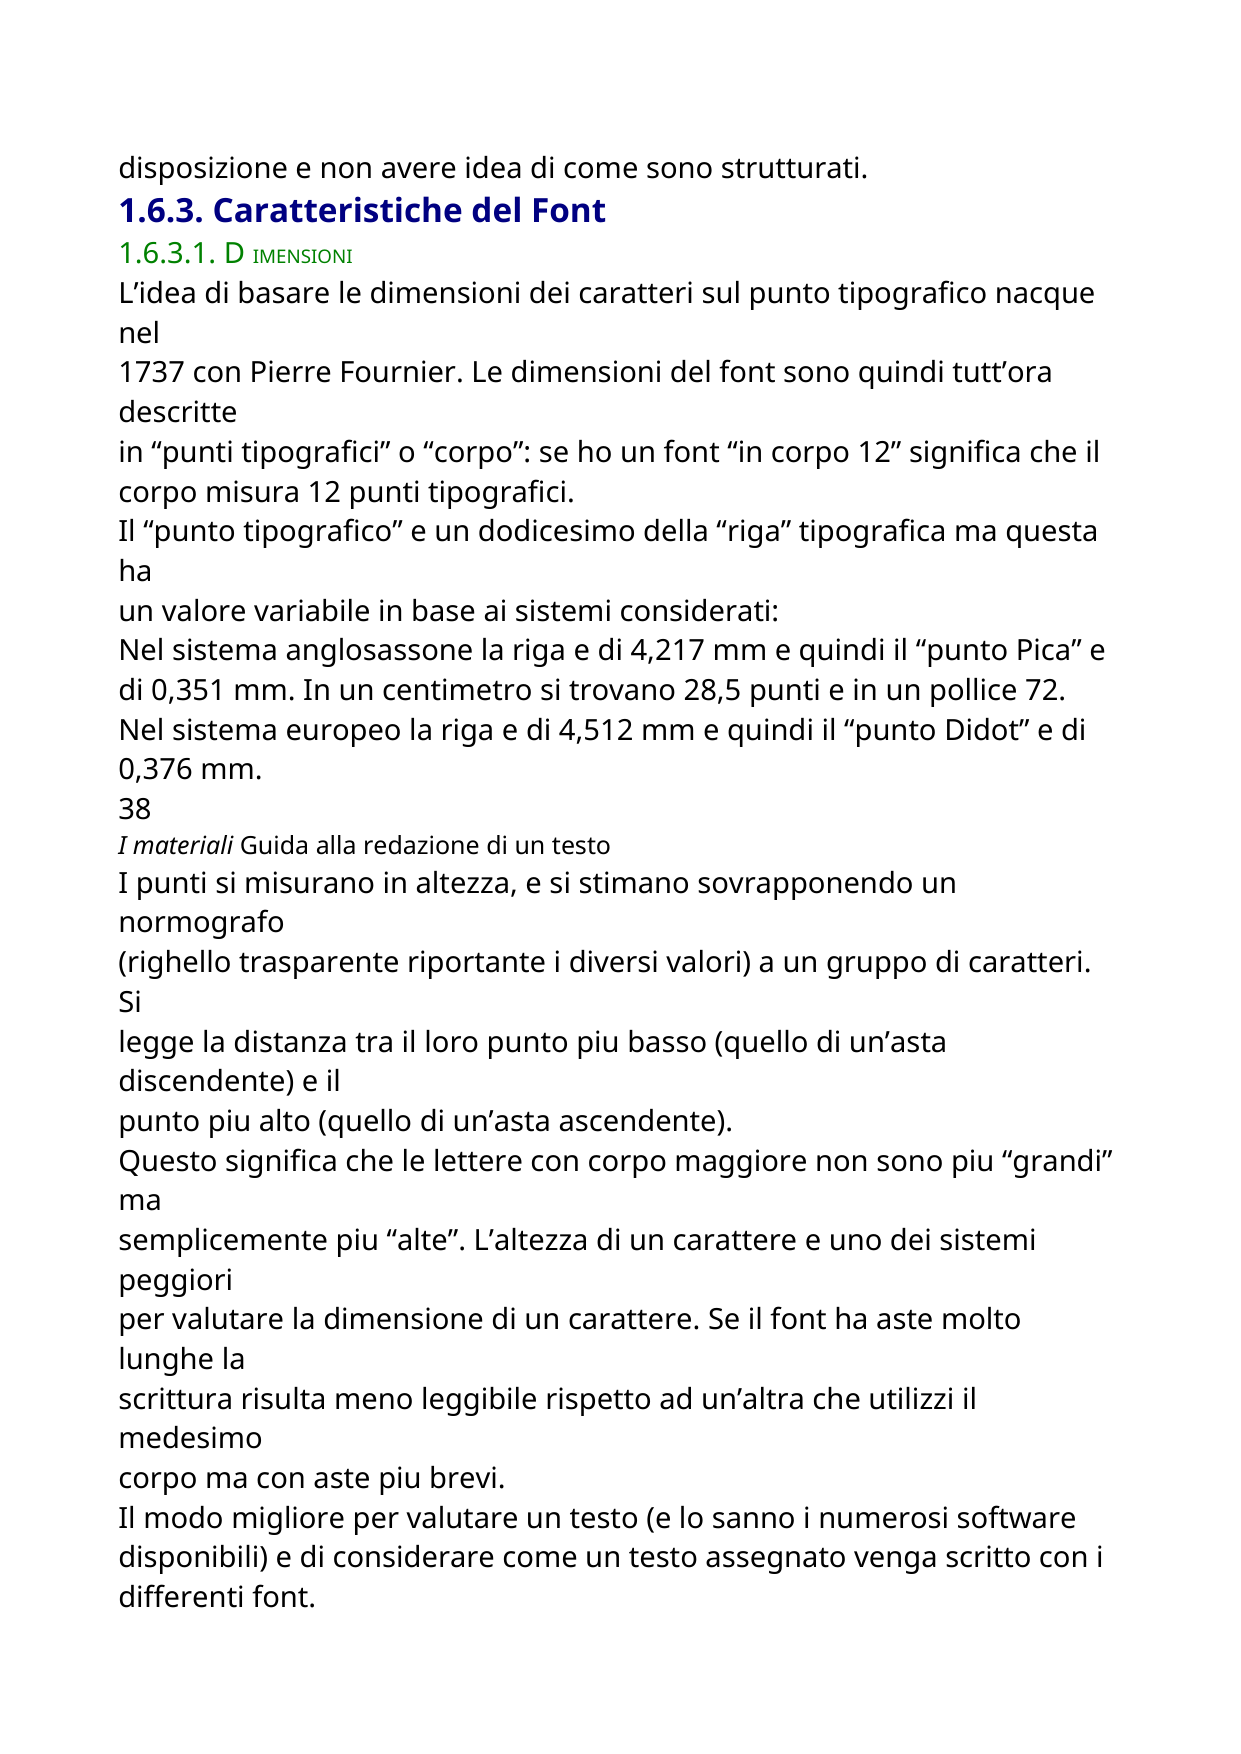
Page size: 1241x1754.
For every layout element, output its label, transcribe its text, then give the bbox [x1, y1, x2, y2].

text Il “punto tipografico” e un dodicesimo della “riga” tipografica ma questa ha [118, 511, 1122, 590]
text legge la distanza tra il loro punto piu basso (quello di un’asta discendente) e il [118, 1021, 1122, 1100]
text di 0,351 mm. In un centimetro si trovano 28,5 punti e in un pollice 72. [118, 669, 1122, 709]
text un valore variabile in base ai sistemi considerati: [118, 590, 1122, 629]
text differenti font. [118, 1576, 1122, 1616]
text Nel sistema anglosassone la riga e di 4,217 mm e quindi il “punto Pica” e [118, 629, 1122, 669]
text scrittura risulta meno leggibile rispetto ad un’altra che utilizzi il medesimo [118, 1378, 1122, 1457]
text I materiali Guida alla redazione di un testo [118, 828, 1122, 862]
text disponibili) e di considerare come un testo assegnato venga scritto con i [118, 1537, 1122, 1576]
text semplicemente piu “alte”. L’altezza di un carattere e uno dei sistemi peggiori [118, 1219, 1122, 1299]
text corpo misura 12 punti tipografici. [118, 471, 1122, 511]
text 38 [118, 788, 1122, 828]
text Nel sistema europeo la riga e di 4,512 mm e quindi il “punto Didot” e di [118, 709, 1122, 749]
text corpo ma con aste piu brevi. [118, 1457, 1122, 1497]
text disposizione e non avere idea di come sono strutturati. [118, 148, 1122, 187]
text (righello trasparente riportante i diversi valori) a un gruppo di caratteri. Si [118, 941, 1122, 1021]
text Questo significa che le lettere con corpo maggiore non sono piu “grandi” ma [118, 1140, 1122, 1219]
text in “punti tipografici” o “corpo”: se ho un font “in corpo 12” significa che il [118, 431, 1122, 471]
text punto piu alto (quello di un’asta ascendente). [118, 1100, 1122, 1140]
text 0,376 mm. [118, 749, 1122, 788]
text 1.6.3.1. D IMENSIONI [118, 233, 1122, 272]
text per valutare la dimensione di un carattere. Se il font ha aste molto lunghe la [118, 1299, 1122, 1378]
text I punti si misurano in altezza, e si stimano sovrapponendo un normografo [118, 862, 1122, 941]
text 1737 con Pierre Fournier. Le dimensioni del font sono quindi tutt’ora descritte [118, 352, 1122, 431]
text 1.6.3. Caratteristiche del Font [118, 187, 1122, 233]
text Il modo migliore per valutare un testo (e lo sanno i numerosi software [118, 1497, 1122, 1537]
text L’idea di basare le dimensioni dei caratteri sul punto tipografico nacque nel [118, 272, 1122, 352]
